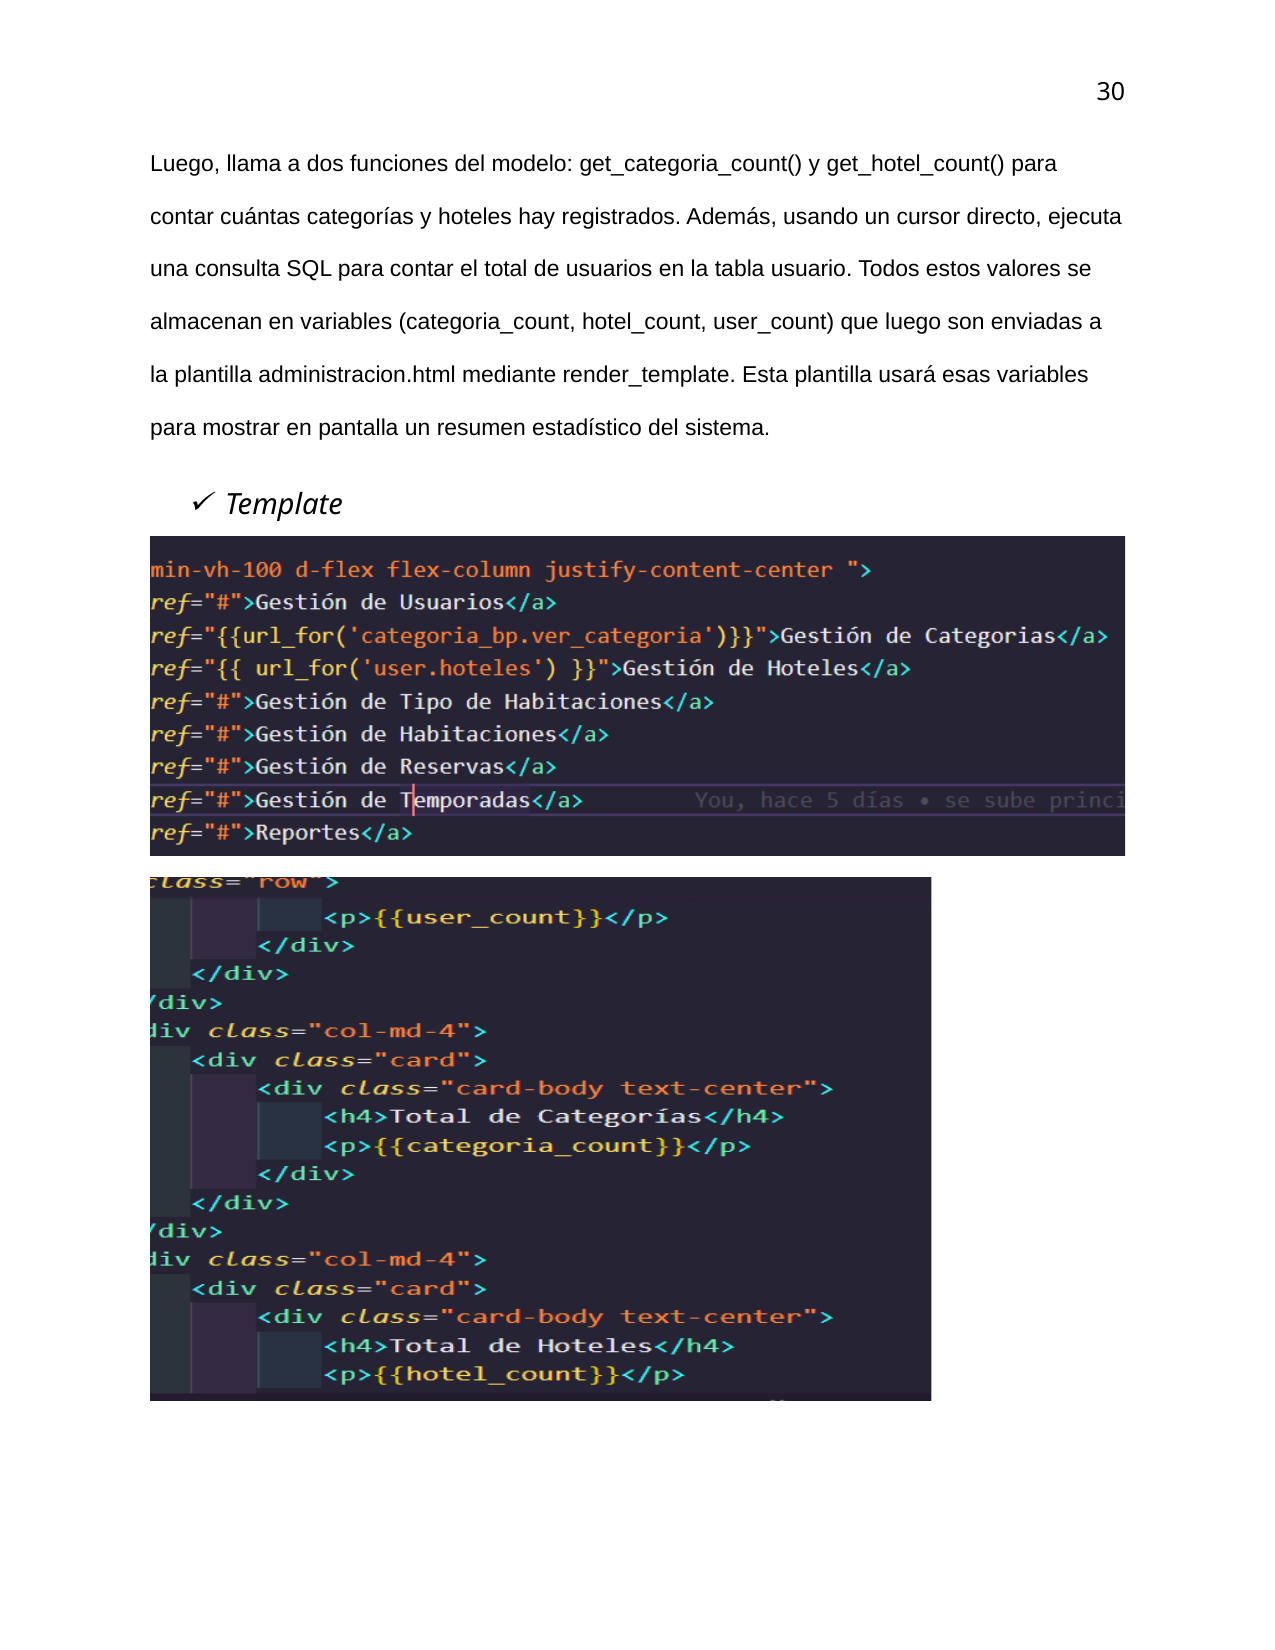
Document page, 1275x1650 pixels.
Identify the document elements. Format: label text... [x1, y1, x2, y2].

subtitle Template [187, 483, 1125, 523]
picture [150, 536, 1125, 856]
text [150, 150, 1125, 440]
picture [150, 877, 932, 1401]
